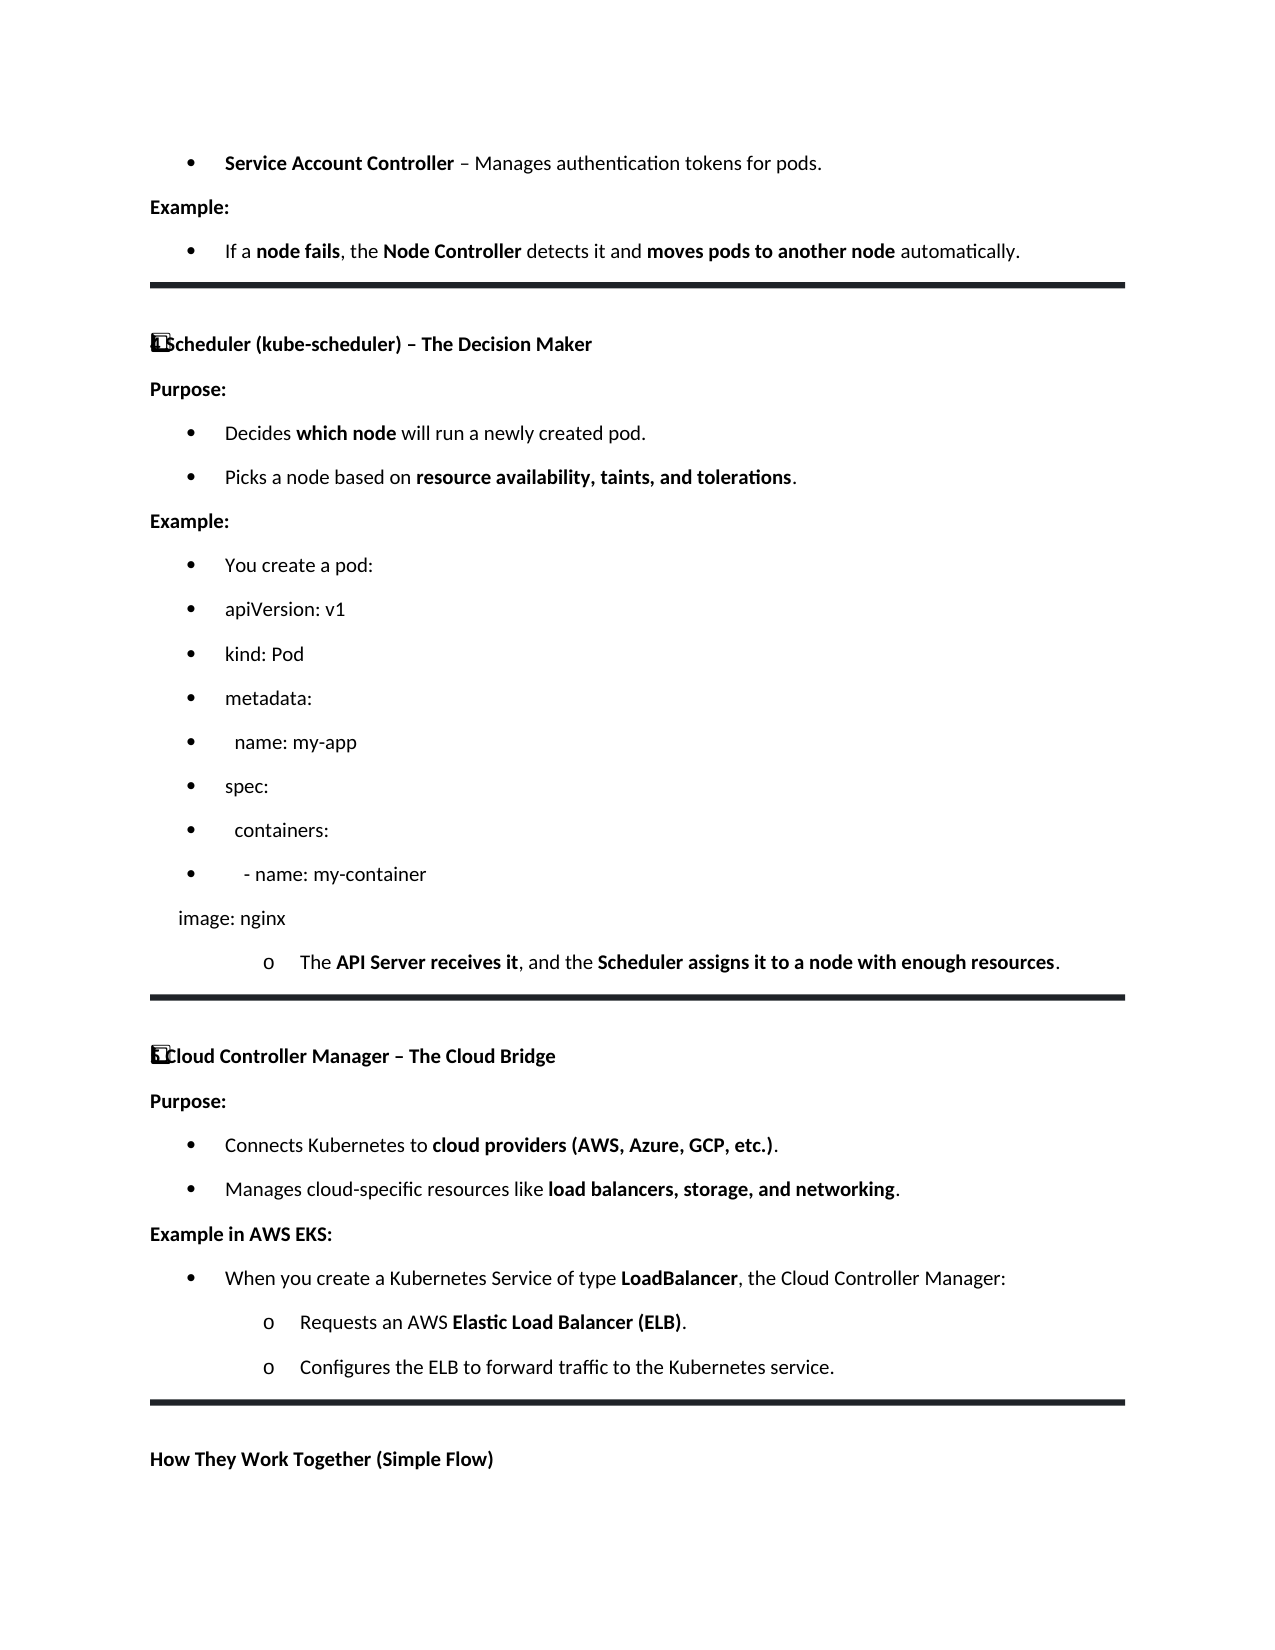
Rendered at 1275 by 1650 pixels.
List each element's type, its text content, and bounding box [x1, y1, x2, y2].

list When you create a Kubernetes Service of type LoadBalancer, the Cloud Controller Manager: [187, 1265, 1125, 1290]
list apiVersion: v1 [187, 597, 1125, 622]
list Requests an AWS Elastic Load Balancer (ELB). [262, 1309, 1125, 1335]
text 5️⃣ Cloud Controller Manager – The Cloud Bridge [150, 1041, 1125, 1070]
list containers: [187, 817, 1125, 842]
list Connects Kubernetes to cloud providers (AWS, Azure, GCP, etc.). [187, 1133, 1125, 1158]
list metadata: [187, 685, 1125, 710]
text Purpose: [150, 376, 1125, 402]
list name: my-app [187, 729, 1125, 754]
list Picks a node based on resource availability, taints, and tolerations. [187, 464, 1125, 490]
list kind: Pod [187, 641, 1125, 666]
list Service Account Controller – Manages authentication tokens for pods. [187, 150, 1125, 175]
list Manages cloud-specific resources like load balancers, storage, and networking. [187, 1177, 1125, 1202]
text image: nginx [150, 905, 1125, 931]
text Example: [150, 194, 1125, 219]
list Decides which node will run a newly created pod. [187, 420, 1125, 446]
text Example: [150, 508, 1125, 534]
list spec: [187, 773, 1125, 798]
list The API Server receives it, and the Scheduler assigns it to a node with enough resources. [262, 949, 1125, 976]
list - name: my-container [187, 861, 1125, 886]
list Configures the ELB to forward traffic to the Kubernetes service. [262, 1354, 1125, 1381]
text 4️⃣ Scheduler (kube-scheduler) – The Decision Maker [150, 329, 1125, 357]
text How They Work Together (Simple Flow) [150, 1446, 1125, 1472]
list If a node fails, the Node Controller detects it and moves pods to another node automatically. [187, 238, 1125, 263]
text Example in AWS EKS: [150, 1221, 1125, 1246]
text Purpose: [150, 1088, 1125, 1114]
list You create a pod: [187, 553, 1125, 578]
